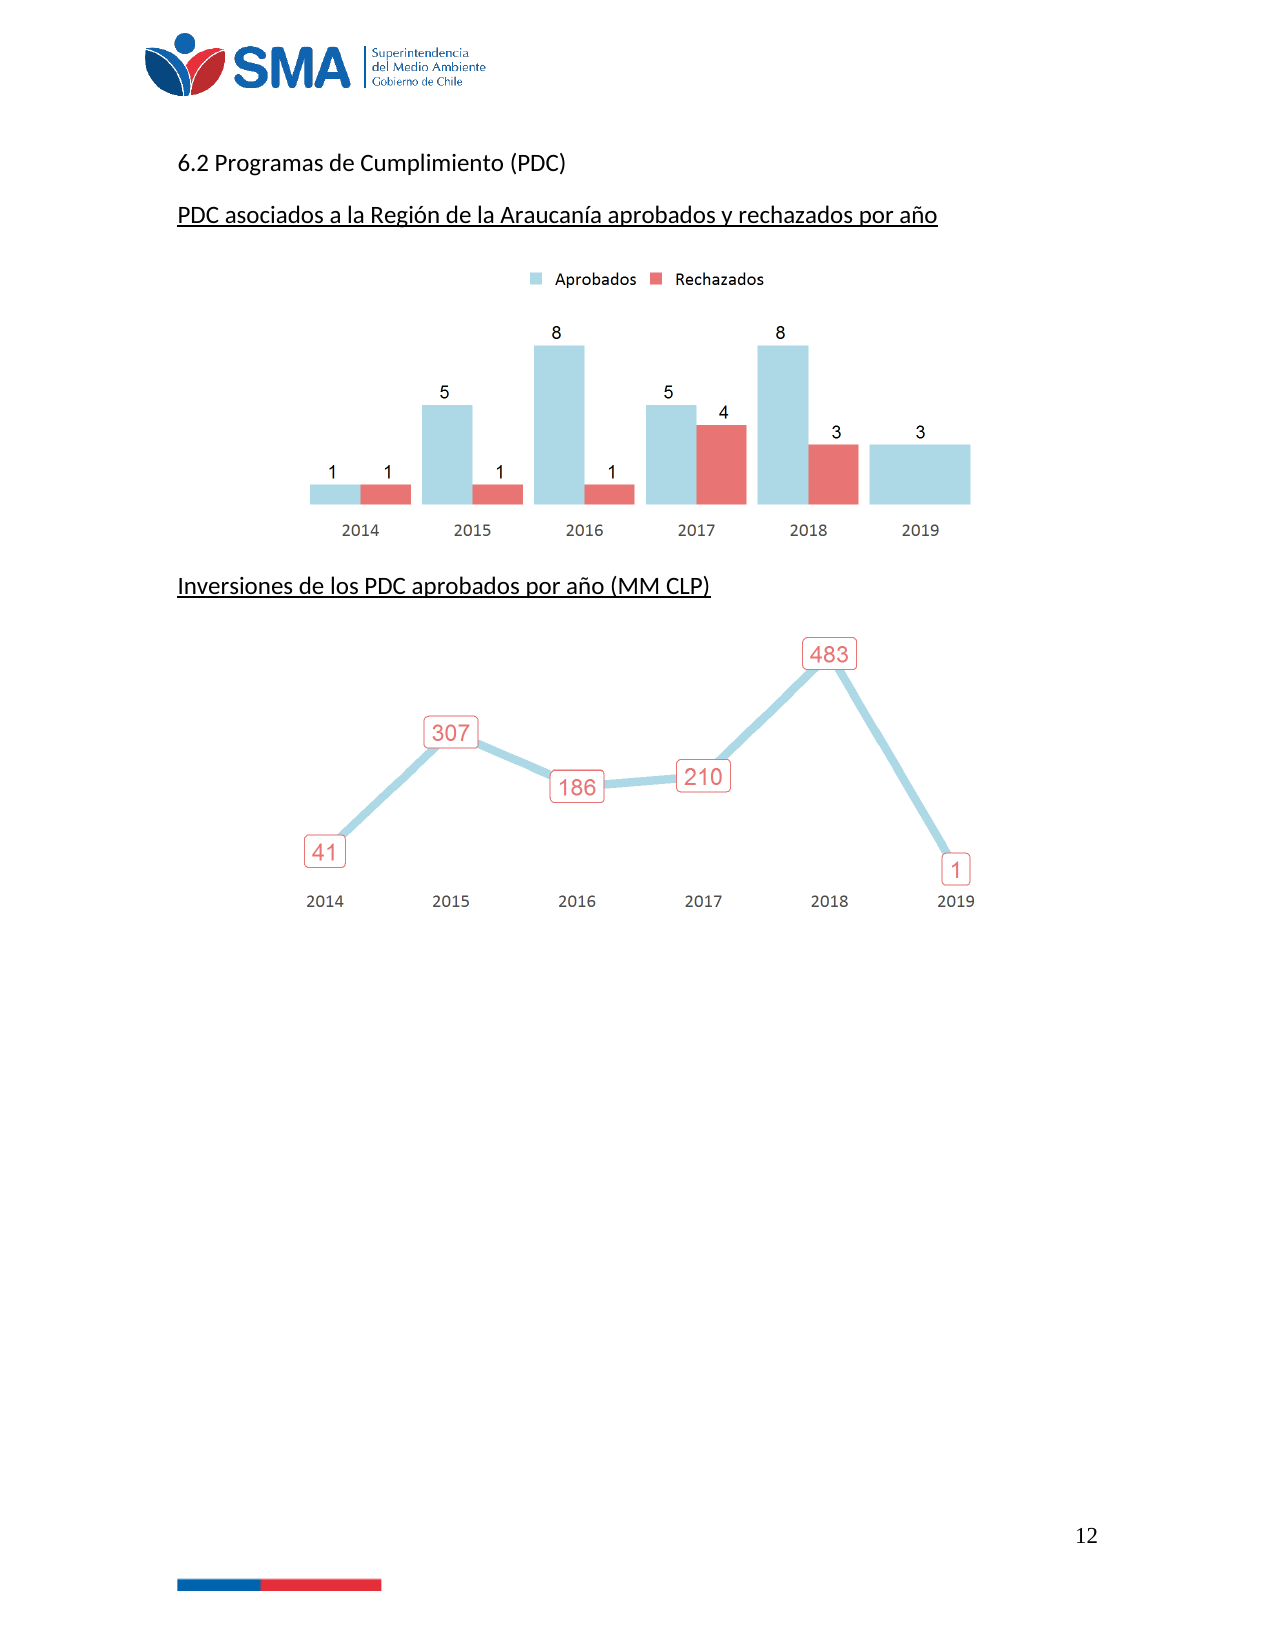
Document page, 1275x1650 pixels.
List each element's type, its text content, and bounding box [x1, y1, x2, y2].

picture [276, 619, 999, 921]
subtitle PDC asociados a la Región de la Araucanía aprobados y rechazados por año [177, 199, 1098, 229]
subtitle 6.2 Programas de Cumplimiento (PDC) [177, 148, 1098, 178]
picture [116, 14, 504, 110]
picture [177, 1578, 382, 1591]
picture [276, 248, 999, 550]
subtitle Inversiones de los PDC aprobados por año (MM CLP) [177, 570, 1098, 601]
